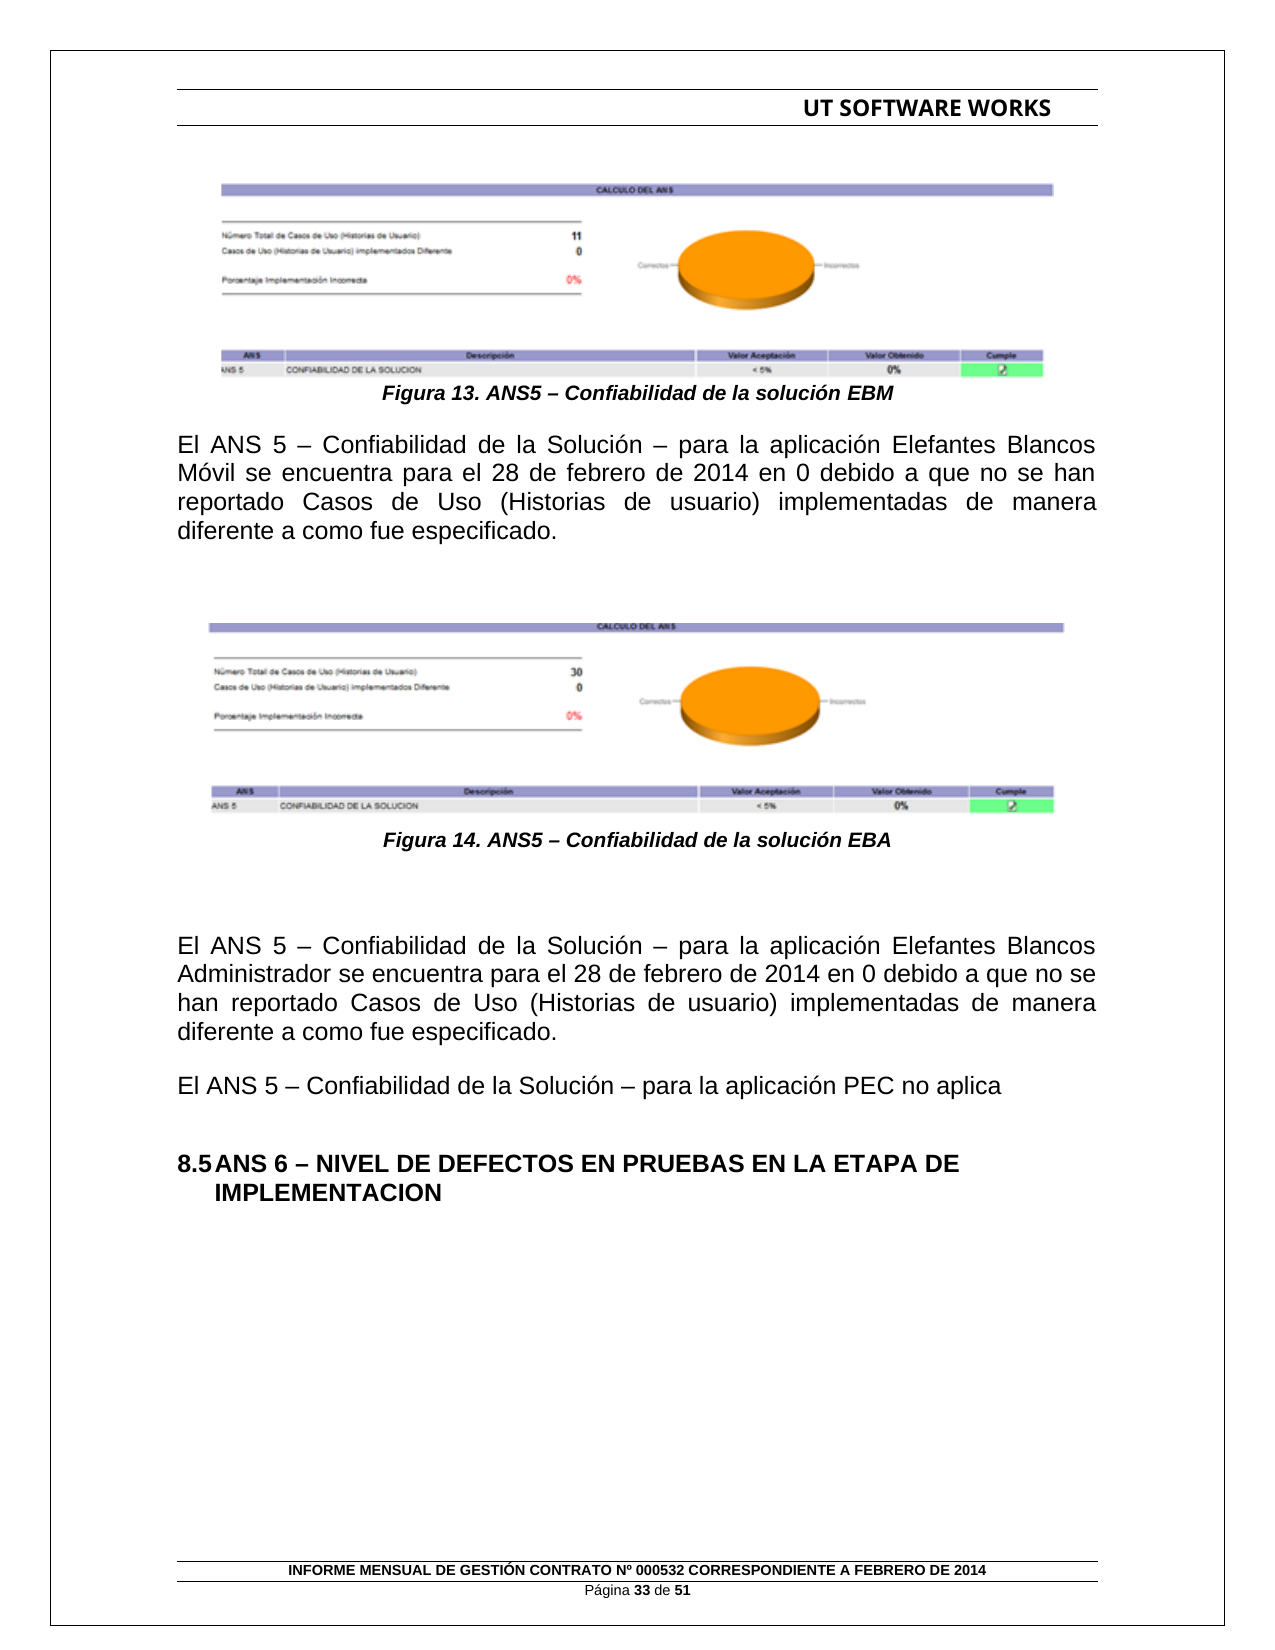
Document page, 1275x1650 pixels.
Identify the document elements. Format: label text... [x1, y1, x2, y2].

text Figura 13. ANS5 – Confiabilidad de la solución EBM [177, 381, 1098, 404]
text ANS 6 – NIVEL DE DEFECTOS EN PRUEBAS EN LA ETAPA DE IMPLEMENTACION [177, 1149, 1098, 1207]
text Figura 14. ANS5 – Confiabilidad de la solución EBA [177, 828, 1098, 852]
text El ANS 5 – Confiabilidad de la Solución – para la aplicación Elefantes Blancos Administrador se encuentra para el 28 de febrero de 2014 en 0 debido a que no se han reportado Casos de Uso (Historias de usuario) implementadas de manera diferente a como fue especificado. [177, 931, 1098, 1046]
picture [207, 623, 1068, 828]
text El ANS 5 – Confiabilidad de la Solución – para la aplicación PEC no aplica [177, 1071, 1098, 1099]
picture [221, 182, 1054, 381]
text El ANS 5 – Confiabilidad de la Solución – para la aplicación Elefantes Blancos Móvil se encuentra para el 28 de febrero de 2014 en 0 debido a que no se han reportado Casos de Uso (Historias de usuario) implementadas de manera diferente a como fue especificado. [177, 429, 1098, 544]
